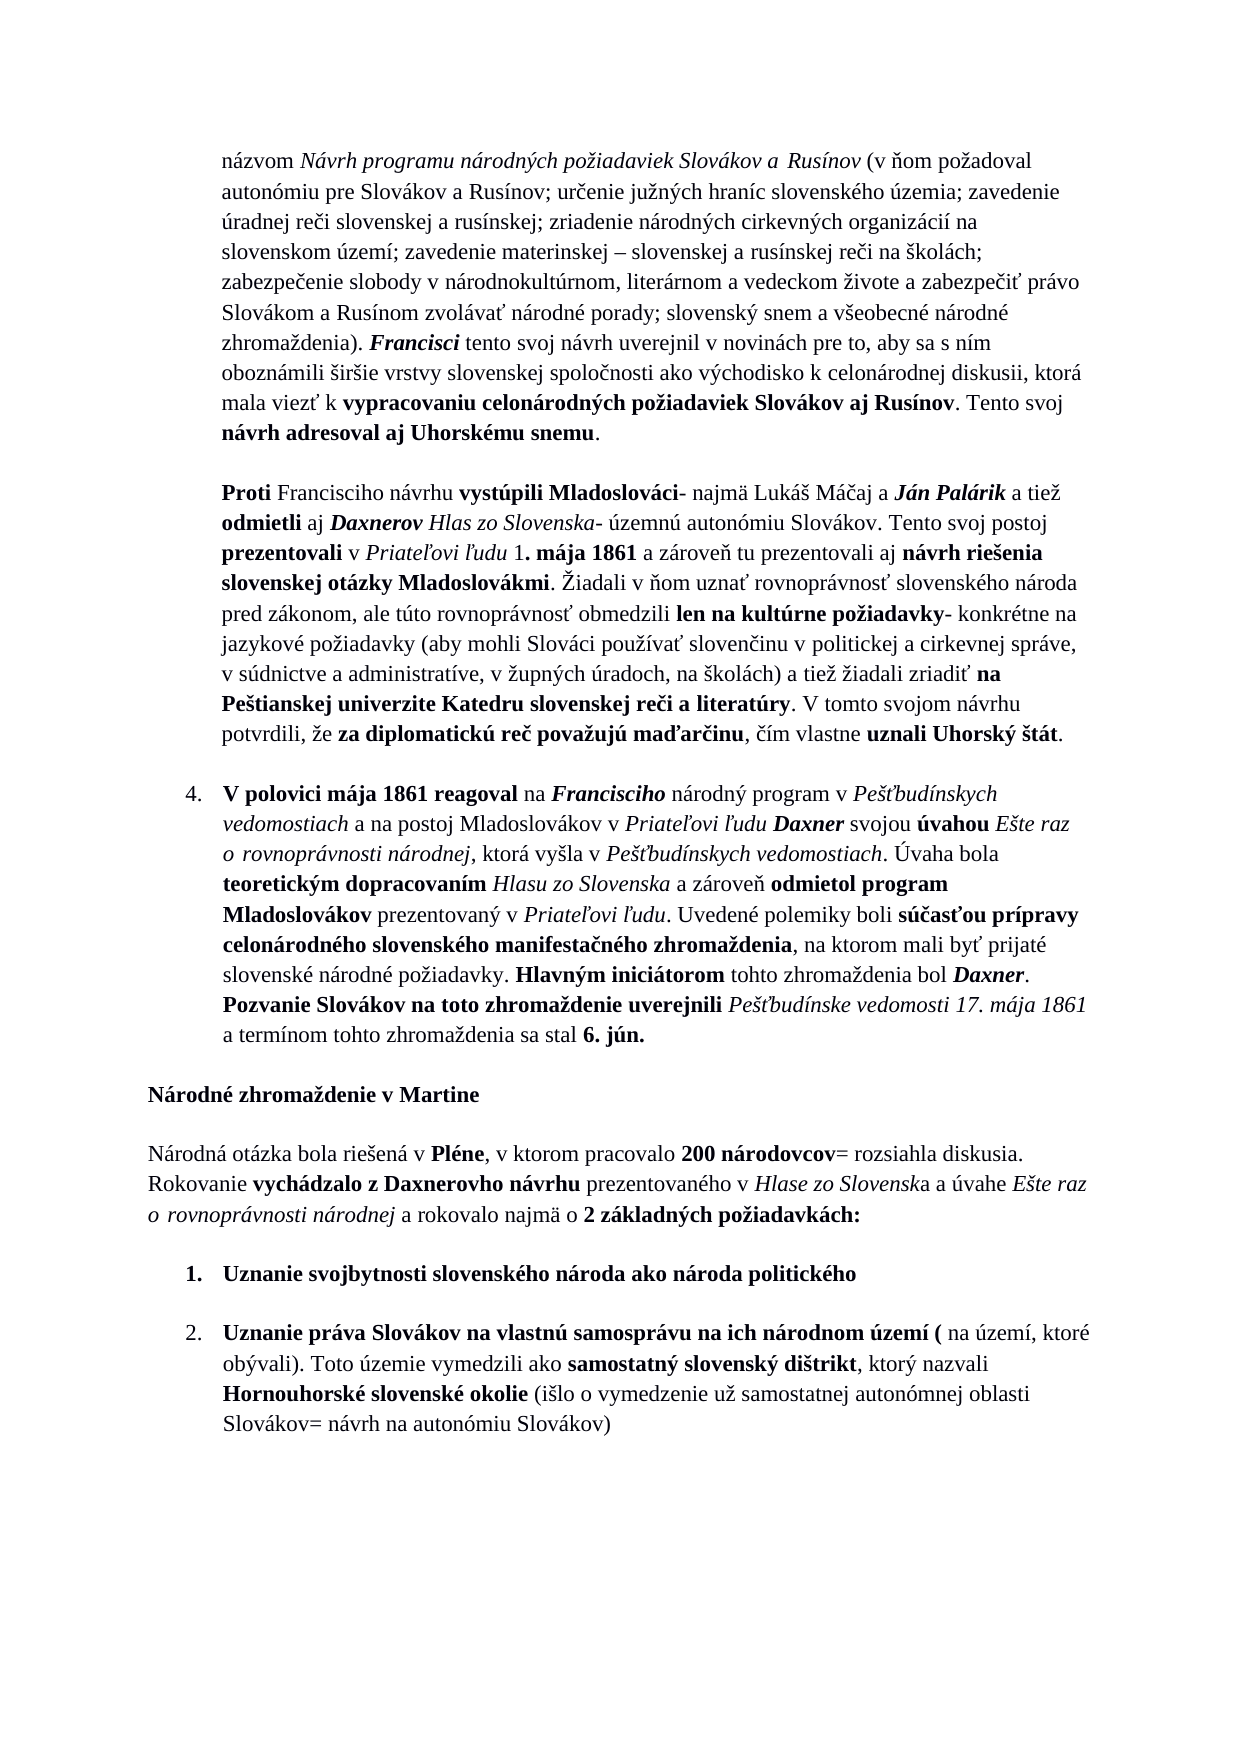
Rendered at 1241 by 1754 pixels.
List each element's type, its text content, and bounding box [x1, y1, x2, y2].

list Uznanie práva Slovákov na vlastnú samosprávu na ich národnom území ( na území, ktoré obývali). Toto územie vymedzili ako samostatný slovenský dištrikt, ktorý nazvali Hornouhorské slovenské okolie (išlo o vymedzenie už samostatnej autonómnej oblasti Slovákov= návrh na autonómiu Slovákov) [185, 1319, 1093, 1436]
text Národná otázka bola riešená v Pléne, v ktorom pracovalo 200 národovcov= rozsiahla diskusia. Rokovanie vychádzalo z Daxnerovho návrhu prezentovaného v Hlase zo Slovenska a úvahe Ešte raz o rovnoprávnosti národnej a rokovalo najmä o 2 základných požiadavkách: [148, 1140, 1093, 1227]
text Proti Francisciho návrhu vystúpili Mladoslováci- najmä Lukáš Máčaj a Ján Palárik a tiež odmietli aj Daxnerov Hlas zo Slovenska- územnú autonómiu Slovákov. Tento svoj postoj prezentovali v Priateľovi ľudu 1. mája 1861 a zároveň tu prezentovali aj návrh riešenia slovenskej otázky Mladoslovákmi. Žiadali v ňom uznať rovnoprávnosť slovenského národa pred zákonom, ale túto rovnoprávnosť obmedzili len na kultúrne požiadavky- konkrétne na jazykové požiadavky (aby mohli Slováci používať slovenčinu v politickej a cirkevnej správe, v súdnictve a administratíve, v župných úradoch, na školách) a tiež žiadali zriadiť na Peštianskej univerzite Katedru slovenskej reči a literatúry. V tomto svojom návrhu potvrdili, že za diplomatickú reč považujú maďarčinu, čím vlastne uznali Uhorský štát. [221, 479, 1093, 747]
list V polovici mája 1861 reagoval na Francisciho národný program v Pešťbudínskych vedomostiach a na postoj Mladoslovákov v Priateľovi ľudu Daxner svojou úvahou Ešte raz o rovnoprávnosti národnej, ktorá vyšla v Pešťbudínskych vedomostiach. Úvaha bola teoretickým dopracovaním Hlasu zo Slovenska a zároveň odmietol program Mladoslovákov prezentovaný v Priateľovi ľudu. Uvedené polemiky boli súčasťou prípravy celonárodného slovenského manifestačného zhromaždenia, na ktorom mali byť prijaté slovenské národné požiadavky. Hlavným iniciátorom tohto zhromaždenia bol Daxner. Pozvanie Slovákov na toto zhromaždenie uverejnili Pešťbudínske vedomosti 17. mája 1861 a termínom tohto zhromaždenia sa stal 6. jún. [185, 780, 1093, 1048]
list Uznanie svojbytnosti slovenského národa ako národa politického [185, 1260, 1093, 1286]
text Národné zhromaždenie v Martine [148, 1081, 1093, 1107]
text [221, 148, 1093, 446]
